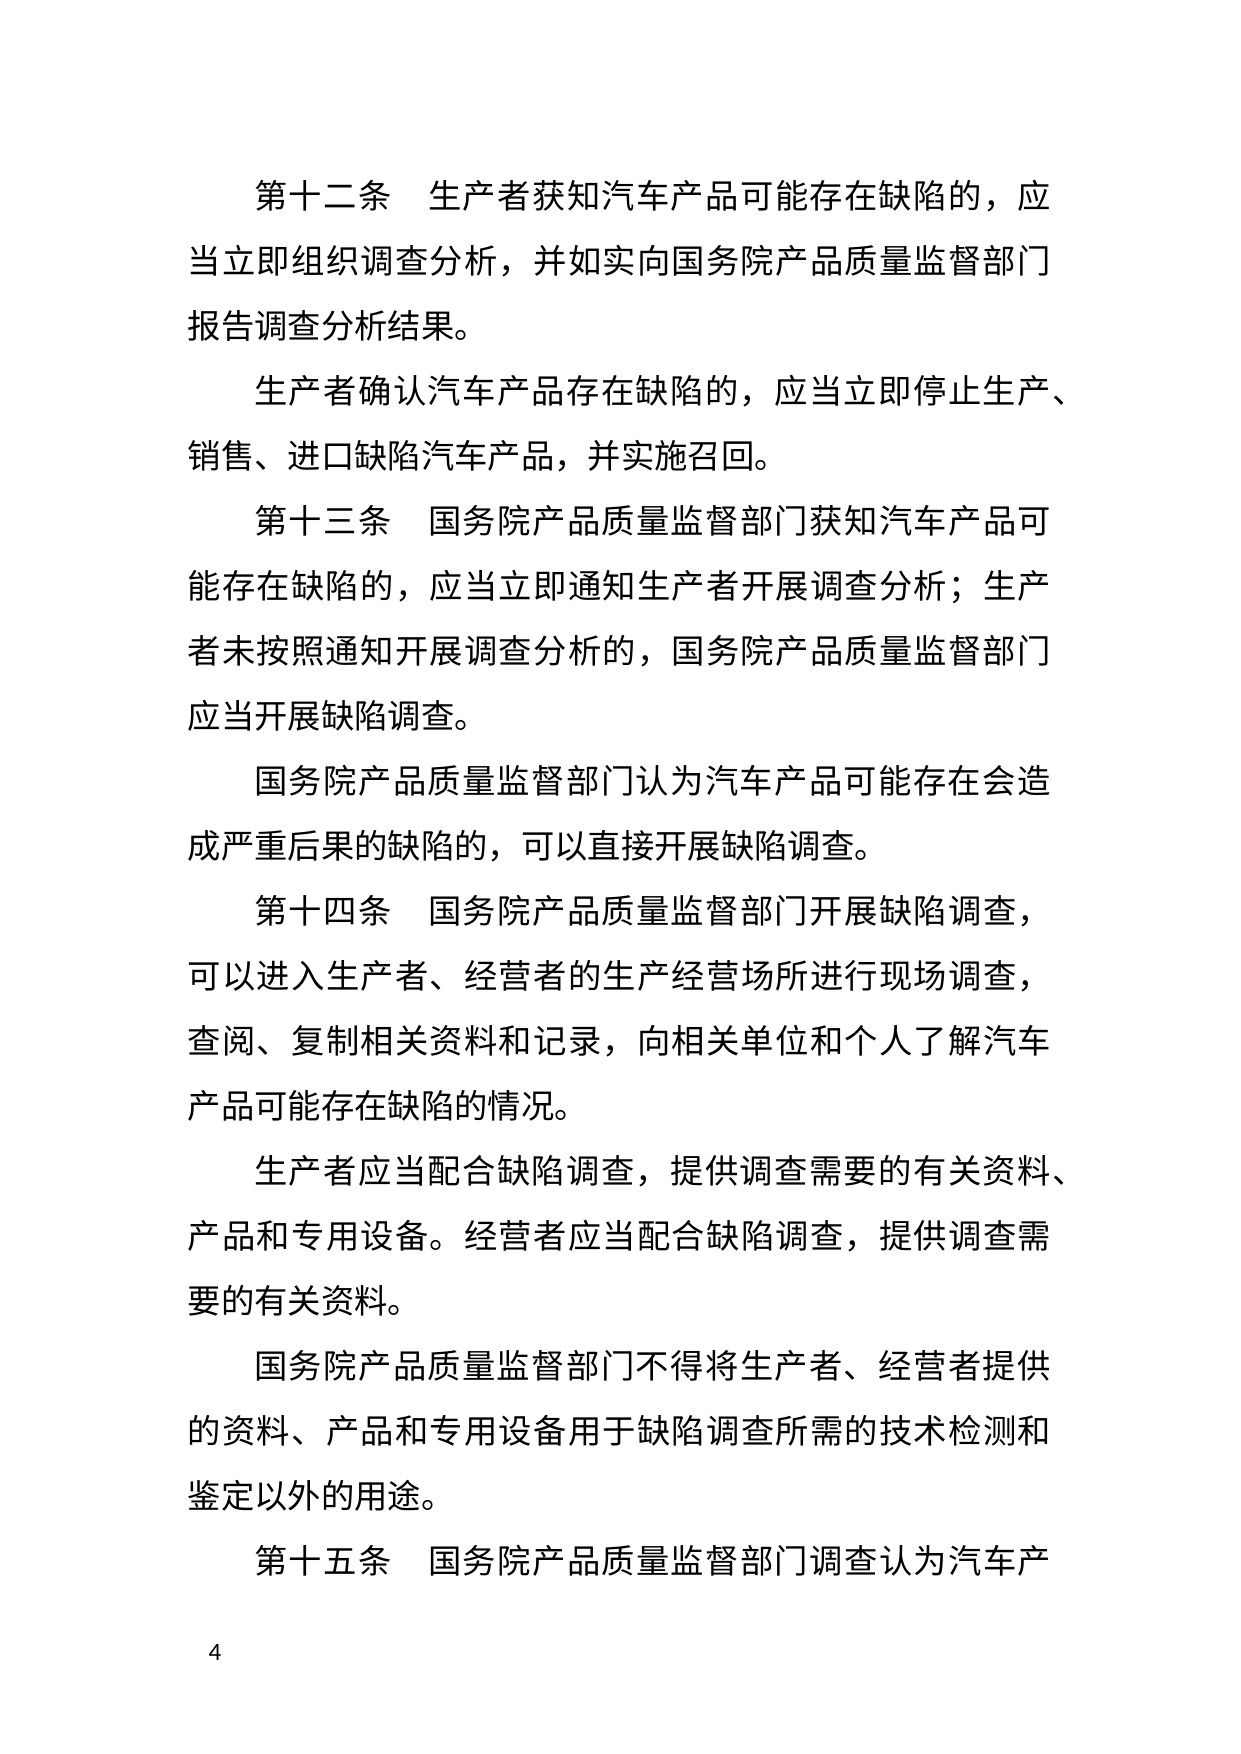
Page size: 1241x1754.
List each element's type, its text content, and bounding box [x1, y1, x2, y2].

text 国务院产品质量监督部门认为汽车产品可能存在会造成严重后果的缺陷的，可以直接开展缺陷调查。 [187, 747, 1053, 877]
text 生产者应当配合缺陷调查，提供调查需要的有关资料、产品和专用设备。经营者应当配合缺陷调查，提供调查需要的有关资料。 [187, 1137, 1053, 1332]
text 第十四条 国务院产品质量监督部门开展缺陷调查，可以进入生产者、经营者的生产经营场所进行现场调查，查阅、复制相关资料和记录，向相关单位和个人了解汽车产品可能存在缺陷的情况。 [187, 877, 1053, 1137]
text 国务院产品质量监督部门不得将生产者、经营者提供的资料、产品和专用设备用于缺陷调查所需的技术检测和鉴定以外的用途。 [187, 1332, 1053, 1527]
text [187, 1527, 1053, 1592]
text 第十二条 生产者获知汽车产品可能存在缺陷的，应当立即组织调查分析，并如实向国务院产品质量监督部门报告调查分析结果。 [187, 162, 1053, 357]
text 第十三条 国务院产品质量监督部门获知汽车产品可能存在缺陷的，应当立即通知生产者开展调查分析；生产者未按照通知开展调查分析的，国务院产品质量监督部门应当开展缺陷调查。 [187, 487, 1053, 747]
text 生产者确认汽车产品存在缺陷的，应当立即停止生产、销售、进口缺陷汽车产品，并实施召回。 [187, 357, 1053, 487]
